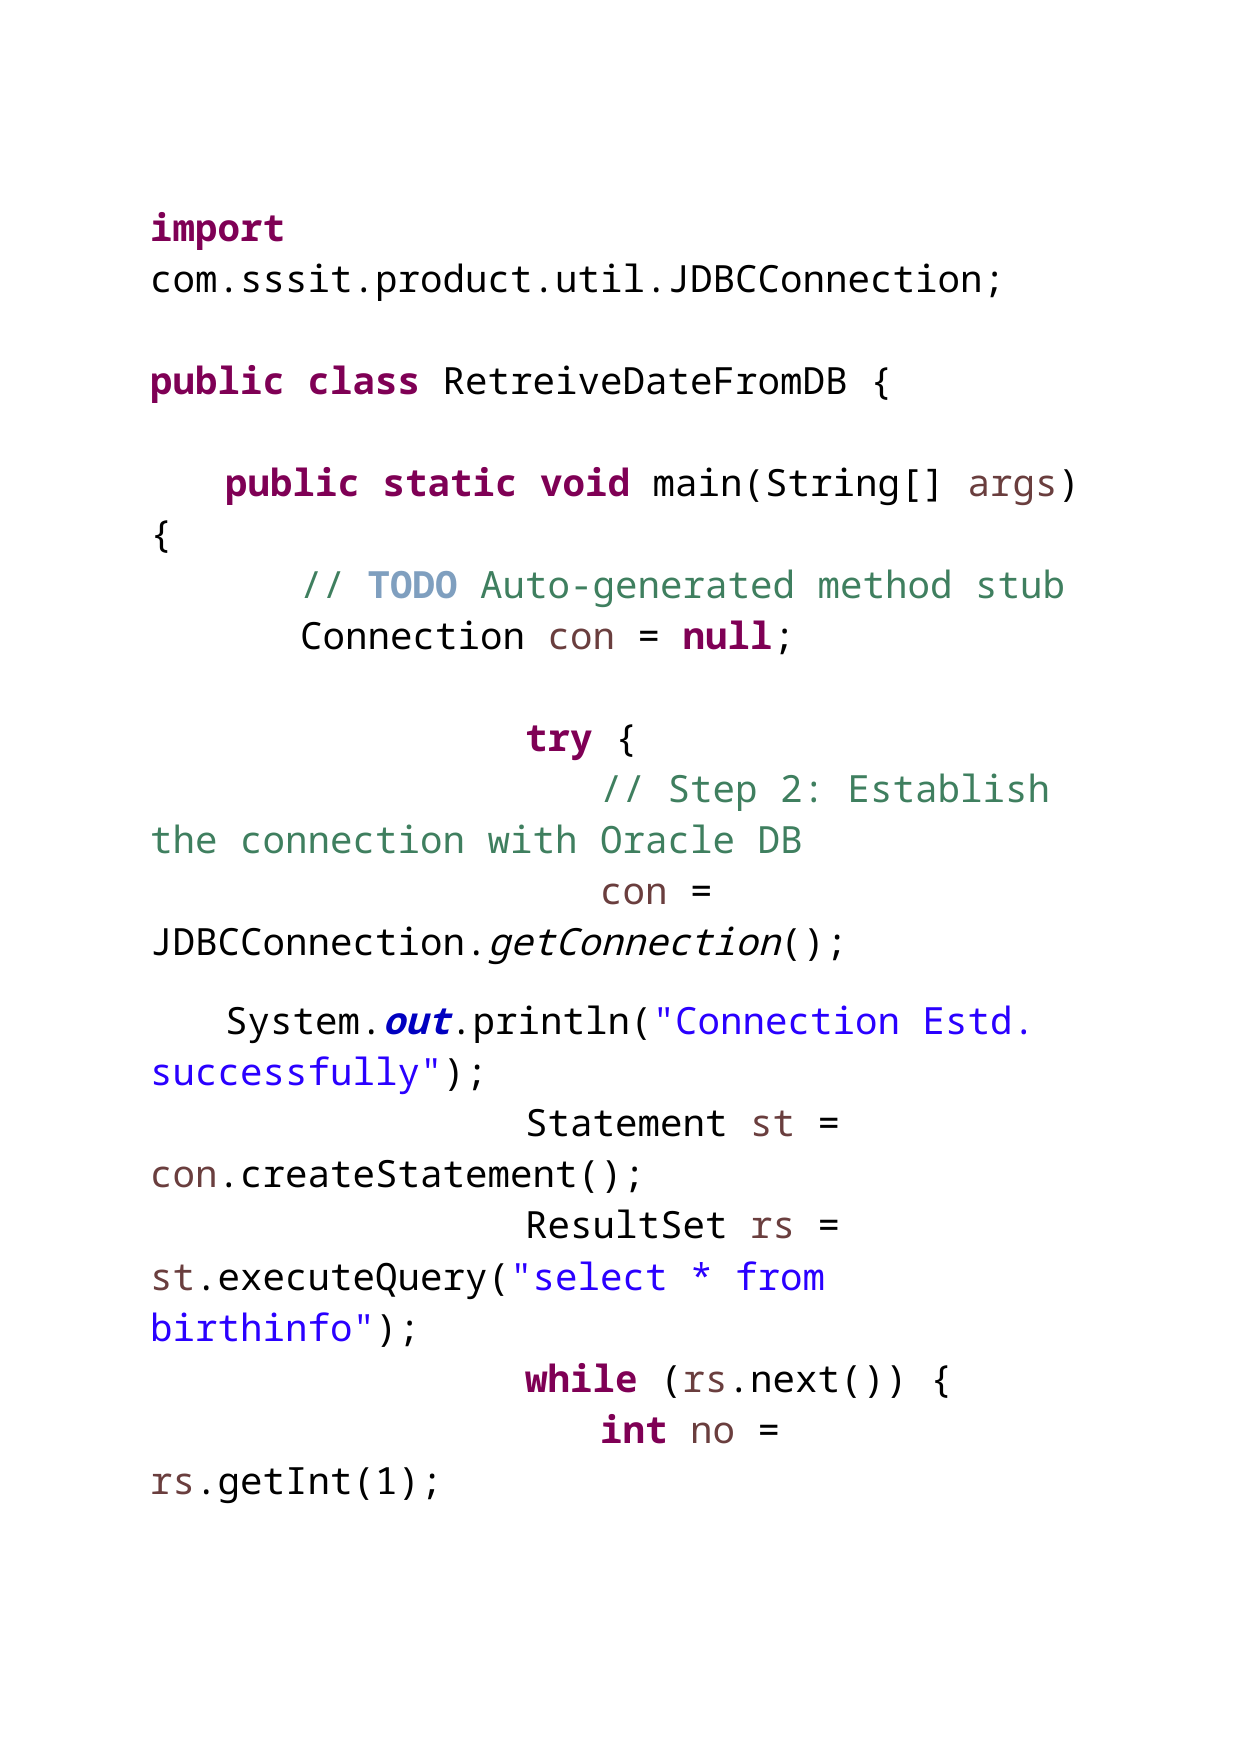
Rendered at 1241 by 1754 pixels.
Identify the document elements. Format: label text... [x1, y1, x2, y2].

text try { [150, 711, 1090, 762]
text Statement st = con.createStatement(); [150, 1097, 1090, 1199]
text import com.sssit.product.util.JDBCConnection; [150, 201, 1090, 303]
text Connection con = null; [150, 609, 1090, 660]
text // TODO Auto-generated method stub [150, 558, 1090, 609]
text // Step 2: Establish the connection with Oracle DB [150, 762, 1090, 864]
text con = JDBCConnection.getConnection(); [150, 864, 1090, 967]
text System.out.println("Connection Estd. successfully"); [150, 967, 1090, 1097]
text public static void main(String[] args) { [150, 456, 1090, 558]
text ResultSet rs = st.executeQuery("select * from birthinfo"); [150, 1199, 1090, 1352]
text int no = rs.getInt(1); [150, 1403, 1090, 1505]
text public class RetreiveDateFromDB { [150, 354, 1090, 405]
text while (rs.next()) { [150, 1352, 1090, 1403]
